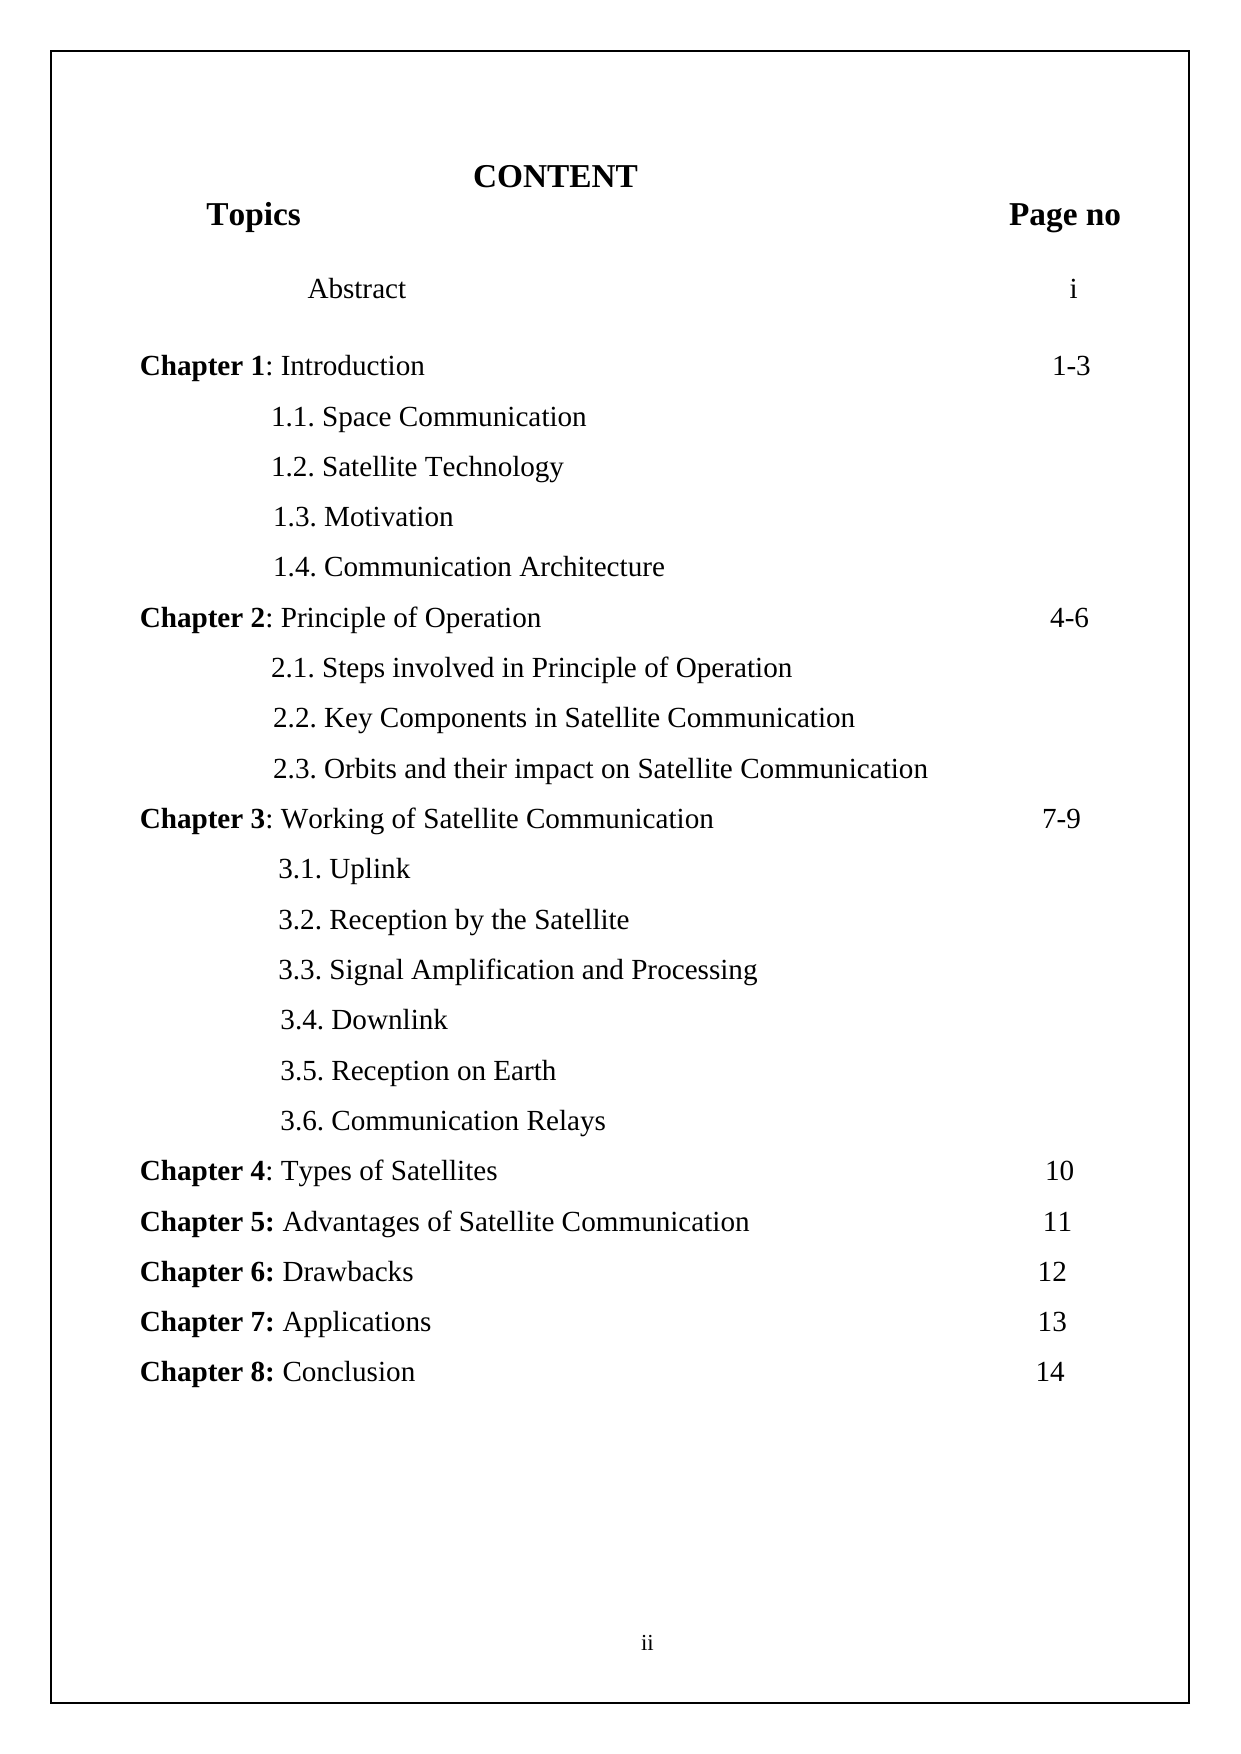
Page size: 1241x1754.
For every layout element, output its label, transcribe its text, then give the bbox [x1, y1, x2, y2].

text Chapter 5: Advantages of Satellite Communication 11 [139, 1204, 1155, 1237]
text 1.4. Communication Architecture [139, 549, 1155, 583]
text 2.2. Key Components in Satellite Communication [139, 701, 1155, 734]
text Chapter 8: Conclusion 14 [139, 1354, 1155, 1388]
text Chapter 3: Working of Satellite Communication 7-9 [139, 801, 1155, 835]
text 1.2. Satellite Technology [139, 449, 1155, 482]
text 3.6. Communication Relays [139, 1103, 1155, 1137]
text Chapter 1: Introduction 1-3 [139, 348, 1155, 382]
text 3.1. Uplink [139, 851, 1155, 885]
text 1.3. Motivation [139, 499, 1155, 533]
text Chapter 6: Drawbacks 12 [139, 1254, 1155, 1287]
text 3.4. Downlink [139, 1002, 1155, 1036]
text 2.1. Steps involved in Principle of Operation [139, 650, 1155, 684]
text Chapter 7: Applications 13 [139, 1304, 1155, 1338]
text 1.1. Space Communication [139, 399, 1155, 432]
text Topics Page no [139, 194, 1155, 233]
text 3.3. Signal Amplification and Processing [139, 952, 1155, 986]
text CONTENT [289, 156, 1155, 194]
text 2.3. Orbits and their impact on Satellite Communication [139, 751, 1155, 784]
text Chapter 4: Types of Satellites 10 [139, 1153, 1155, 1187]
text 3.2. Reception by the Satellite [139, 902, 1155, 935]
text Chapter 2: Principle of Operation 4-6 [139, 600, 1155, 633]
text Abstract i [139, 271, 1155, 305]
text 3.5. Reception on Earth [139, 1053, 1155, 1086]
